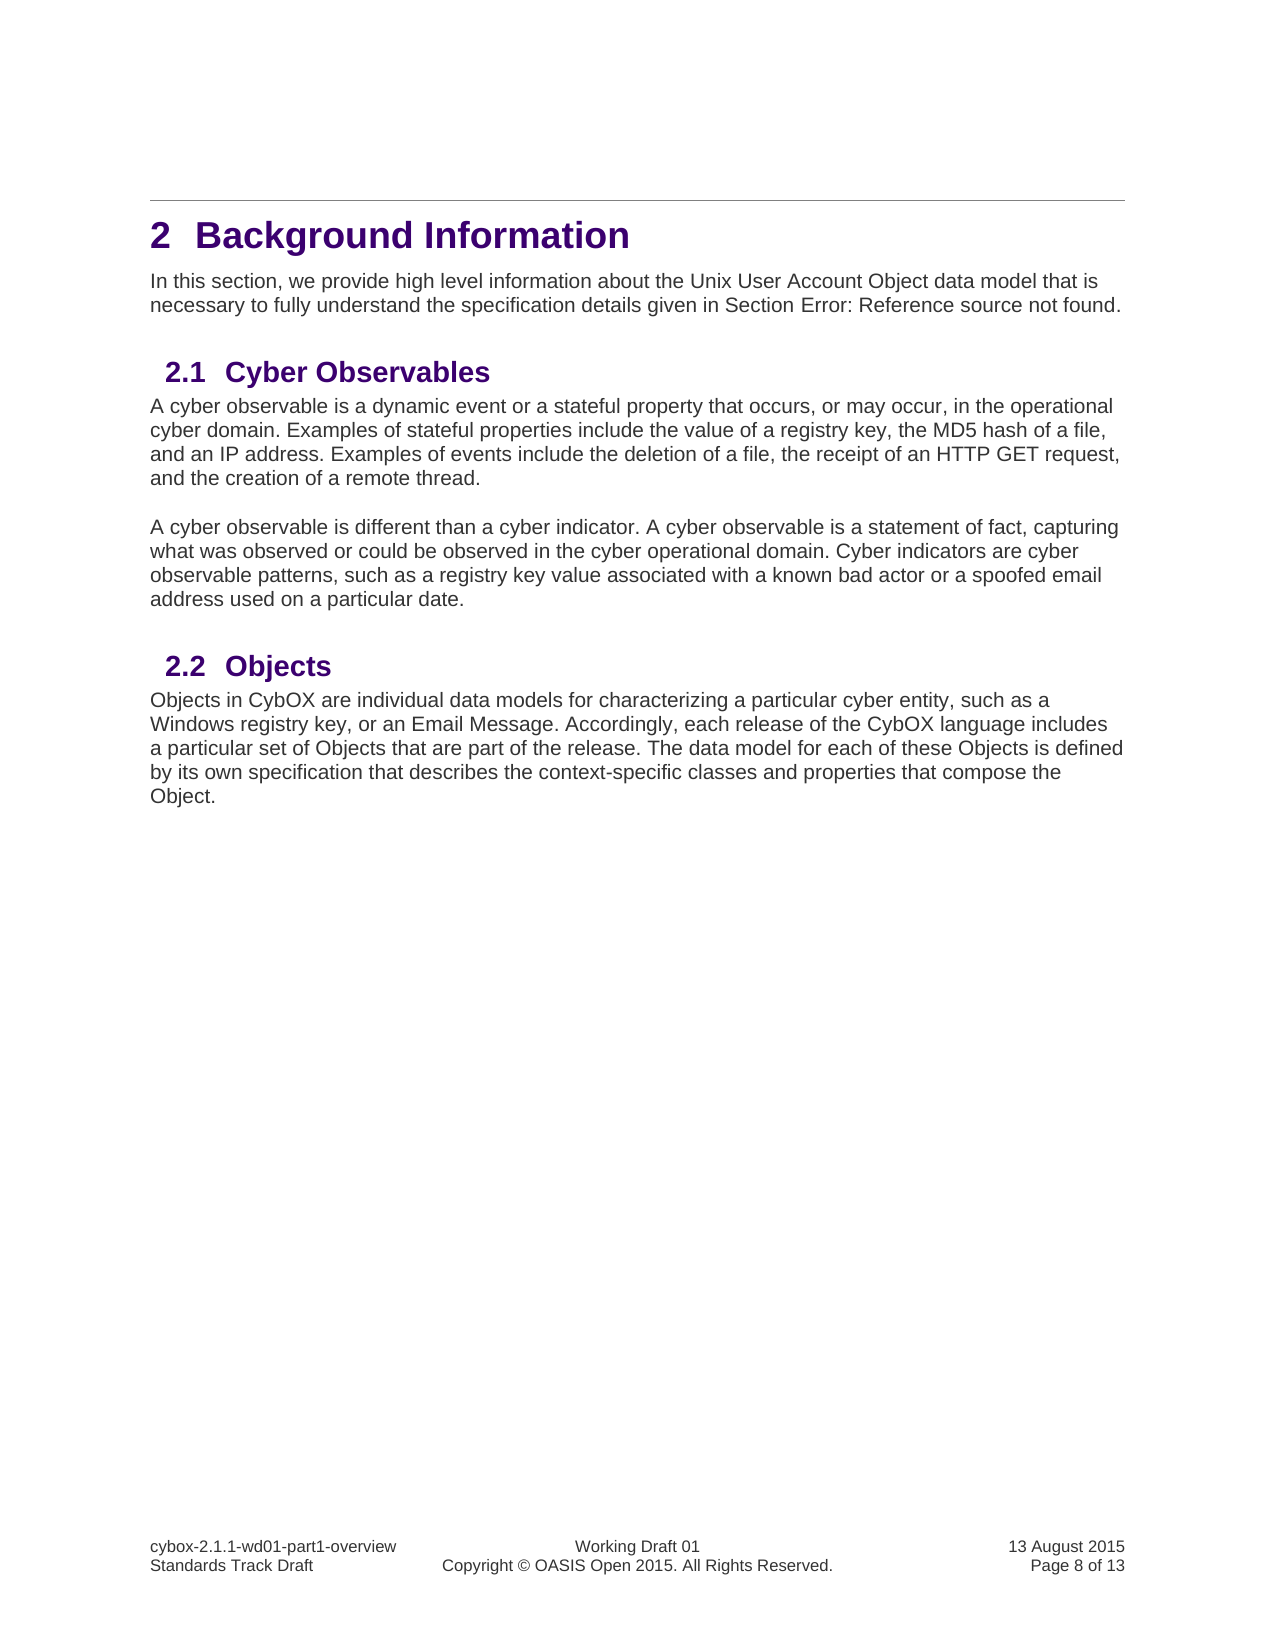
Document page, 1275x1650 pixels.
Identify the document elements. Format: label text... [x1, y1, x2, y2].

text A cyber observable is different than a cyber indicator. A cyber observable is a statement of fact, capturing what was observed or could be observed in the cyber operational domain. Cyber indicators are cyber observable patterns, such as a registry key value associated with a known bad actor or a spoofed email address used on a particular date. [150, 515, 1125, 611]
text Objects in CybOX are individual data models for characterizing a particular cyber entity, such as a Windows registry key, or an Email Message. Accordingly, each release of the CybOX language includes a particular set of Objects that are part of the release. The data model for each of these Objects is defined by its own specification that describes the context-specific classes and properties that compose the Object. [150, 688, 1125, 808]
text A cyber observable is a dynamic event or a stateful property that occurs, or may occur, in the operational cyber domain. Examples of stateful properties include the value of a registry key, the MD5 hash of a file, and an IP address. Examples of events include the deletion of a file, the receipt of an HTTP GET request, and the creation of a remote thread. [150, 394, 1125, 490]
subtitle Cyber Observables [165, 354, 1125, 388]
subtitle Objects [165, 648, 1125, 682]
subtitle Background Information [150, 201, 1125, 257]
